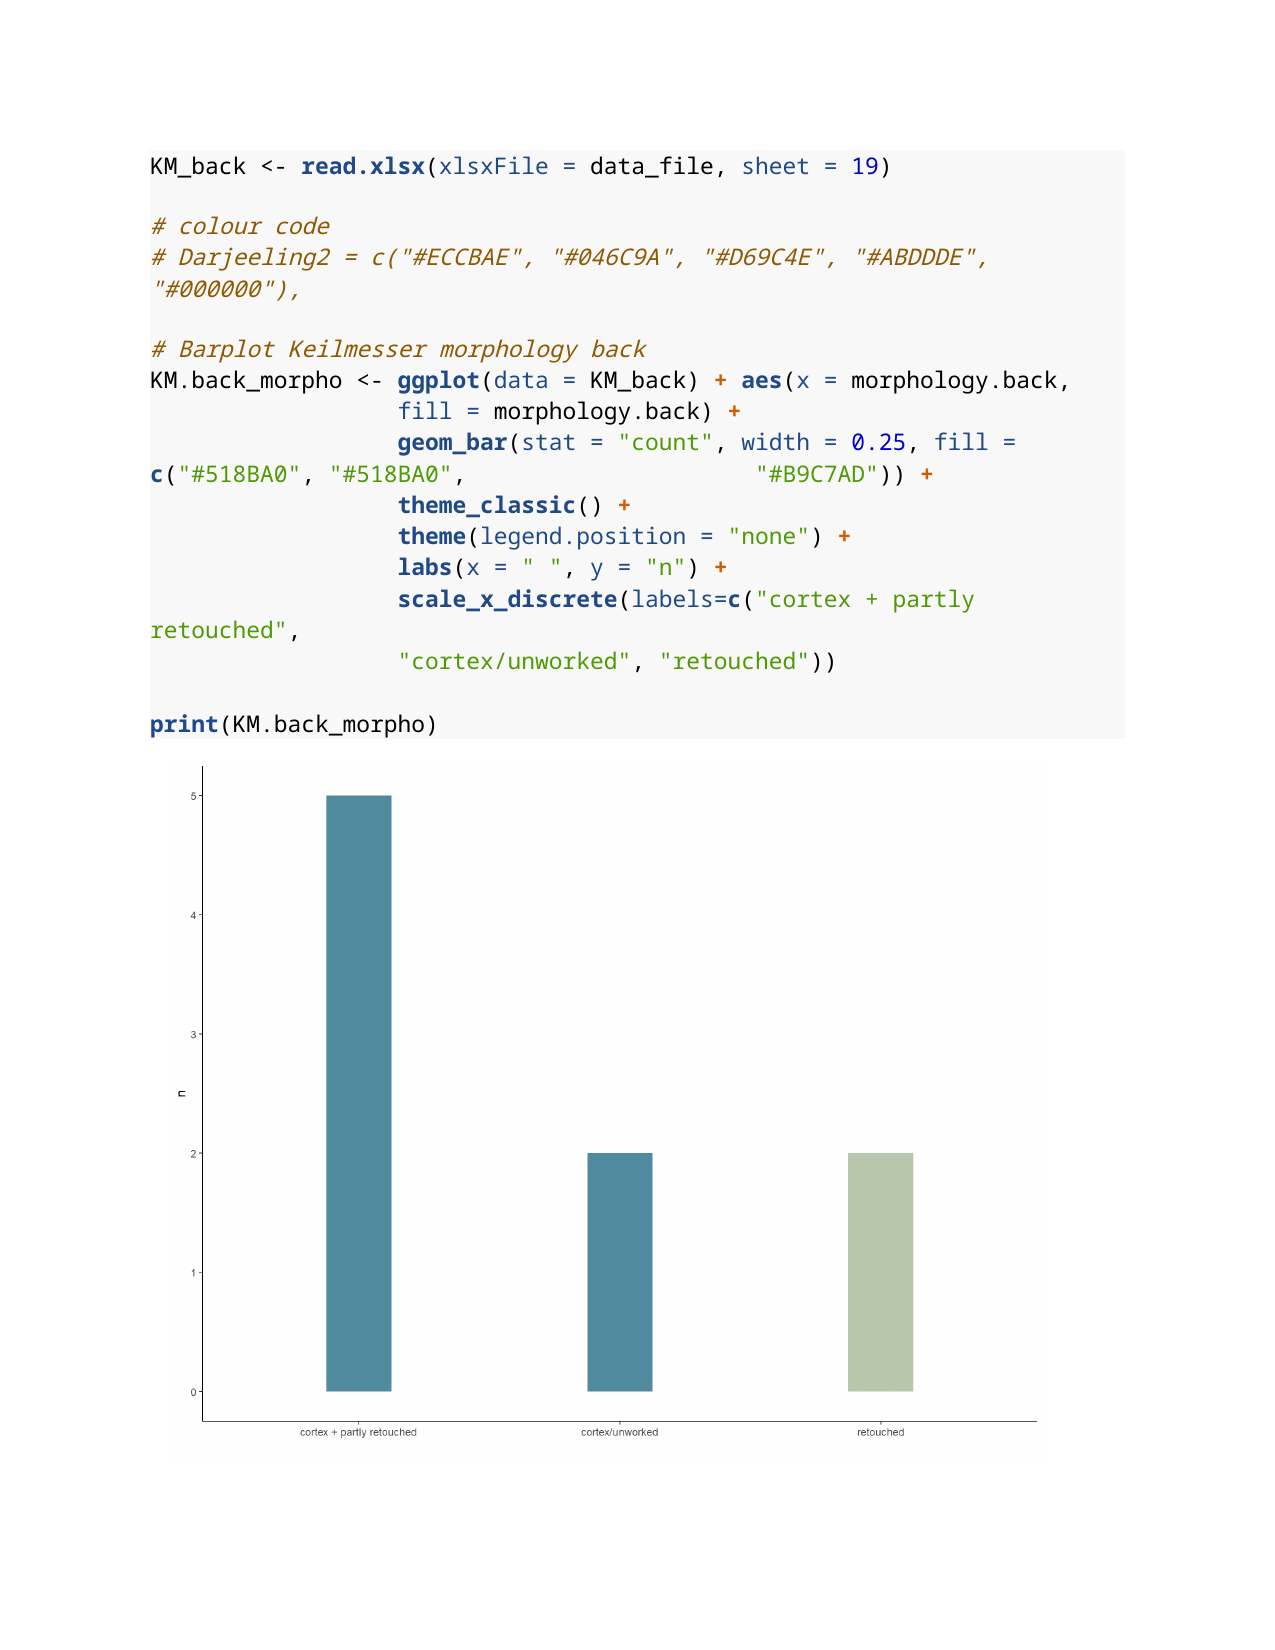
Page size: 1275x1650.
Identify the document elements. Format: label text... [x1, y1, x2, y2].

picture [168, 759, 1044, 1460]
